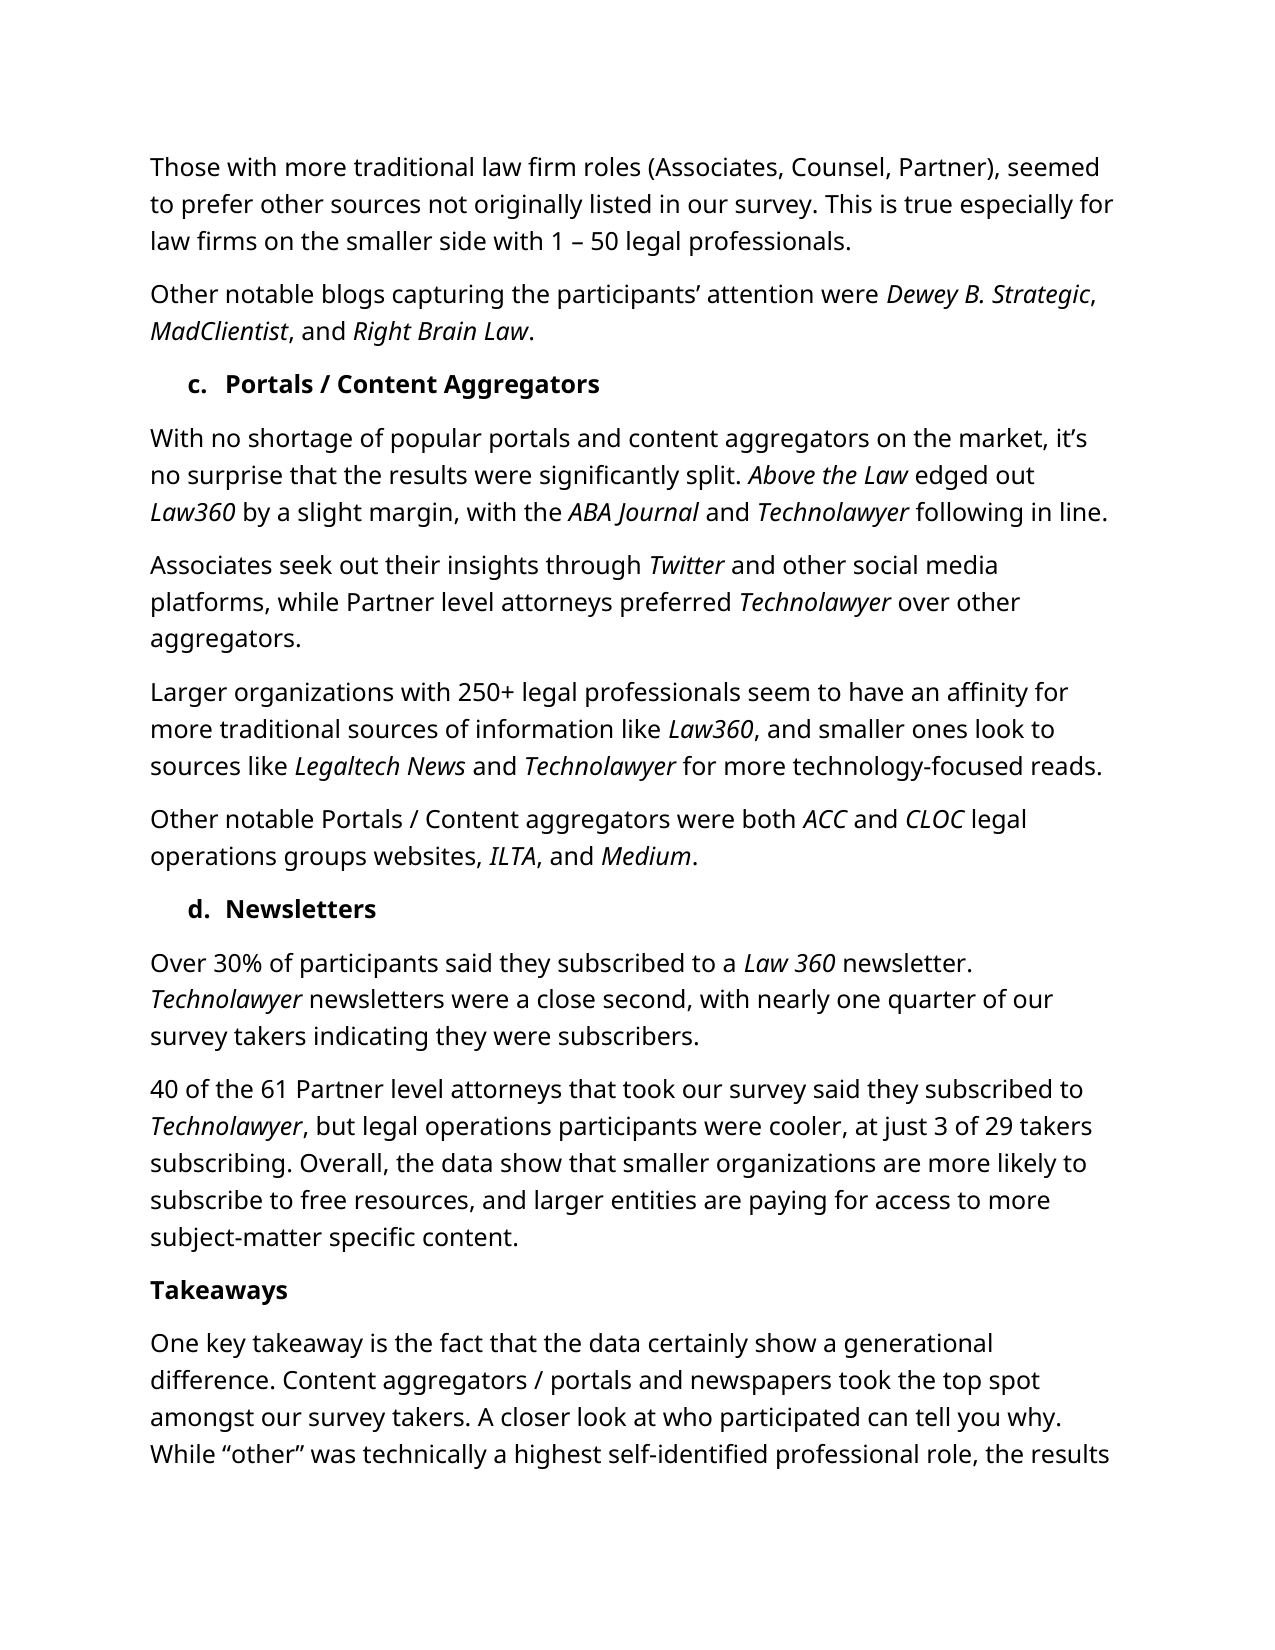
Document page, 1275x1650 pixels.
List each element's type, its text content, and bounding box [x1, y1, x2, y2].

list Newsletters [187, 892, 1125, 926]
text Takeaways [150, 1273, 1125, 1307]
text Other notable blogs capturing the participants’ attention were Dewey B. Strategic, MadClientist, and Right Brain Law. [150, 277, 1125, 348]
text Associates seek out their insights through Twitter and other social media platforms, while Partner level attorneys preferred Technolawyer over other aggregators. [150, 548, 1125, 655]
text With no shortage of popular portals and content aggregators on the market, it’s no surprise that the results were significantly split. Above the Law edged out Law360 by a slight margin, with the ABA Journal and Technolawyer following in line. [150, 421, 1125, 528]
text Other notable Portals / Content aggregators were both ACC and CLOC legal operations groups websites, ILTA, and Medium. [150, 802, 1125, 872]
text Those with more traditional law firm roles (Associates, Counsel, Partner), seemed to prefer other sources not originally listed in our survey. This is true especially for law firms on the smaller side with 1 – 50 legal professionals. [150, 150, 1125, 258]
text 40 of the 61 Partner level attorneys that took our survey said they subscribed to Technolawyer, but legal operations participants were cooler, at just 3 of 29 takers subscribing. Overall, the data show that smaller organizations are more likely to subscribe to free resources, and larger entities are paying for access to more subject-matter specific content. [150, 1072, 1125, 1253]
list Portals / Content Aggregators [187, 367, 1125, 401]
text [150, 1326, 1125, 1471]
text Over 30% of participants said they subscribed to a Law 360 newsletter. Technolawyer newsletters were a close second, with nearly one quarter of our survey takers indicating they were subscribers. [150, 945, 1125, 1053]
text Larger organizations with 250+ legal professionals seem to have an affinity for more traditional sources of information like Law360, and smaller ones look to sources like Legaltech News and Technolawyer for more technology-focused reads. [150, 674, 1125, 782]
